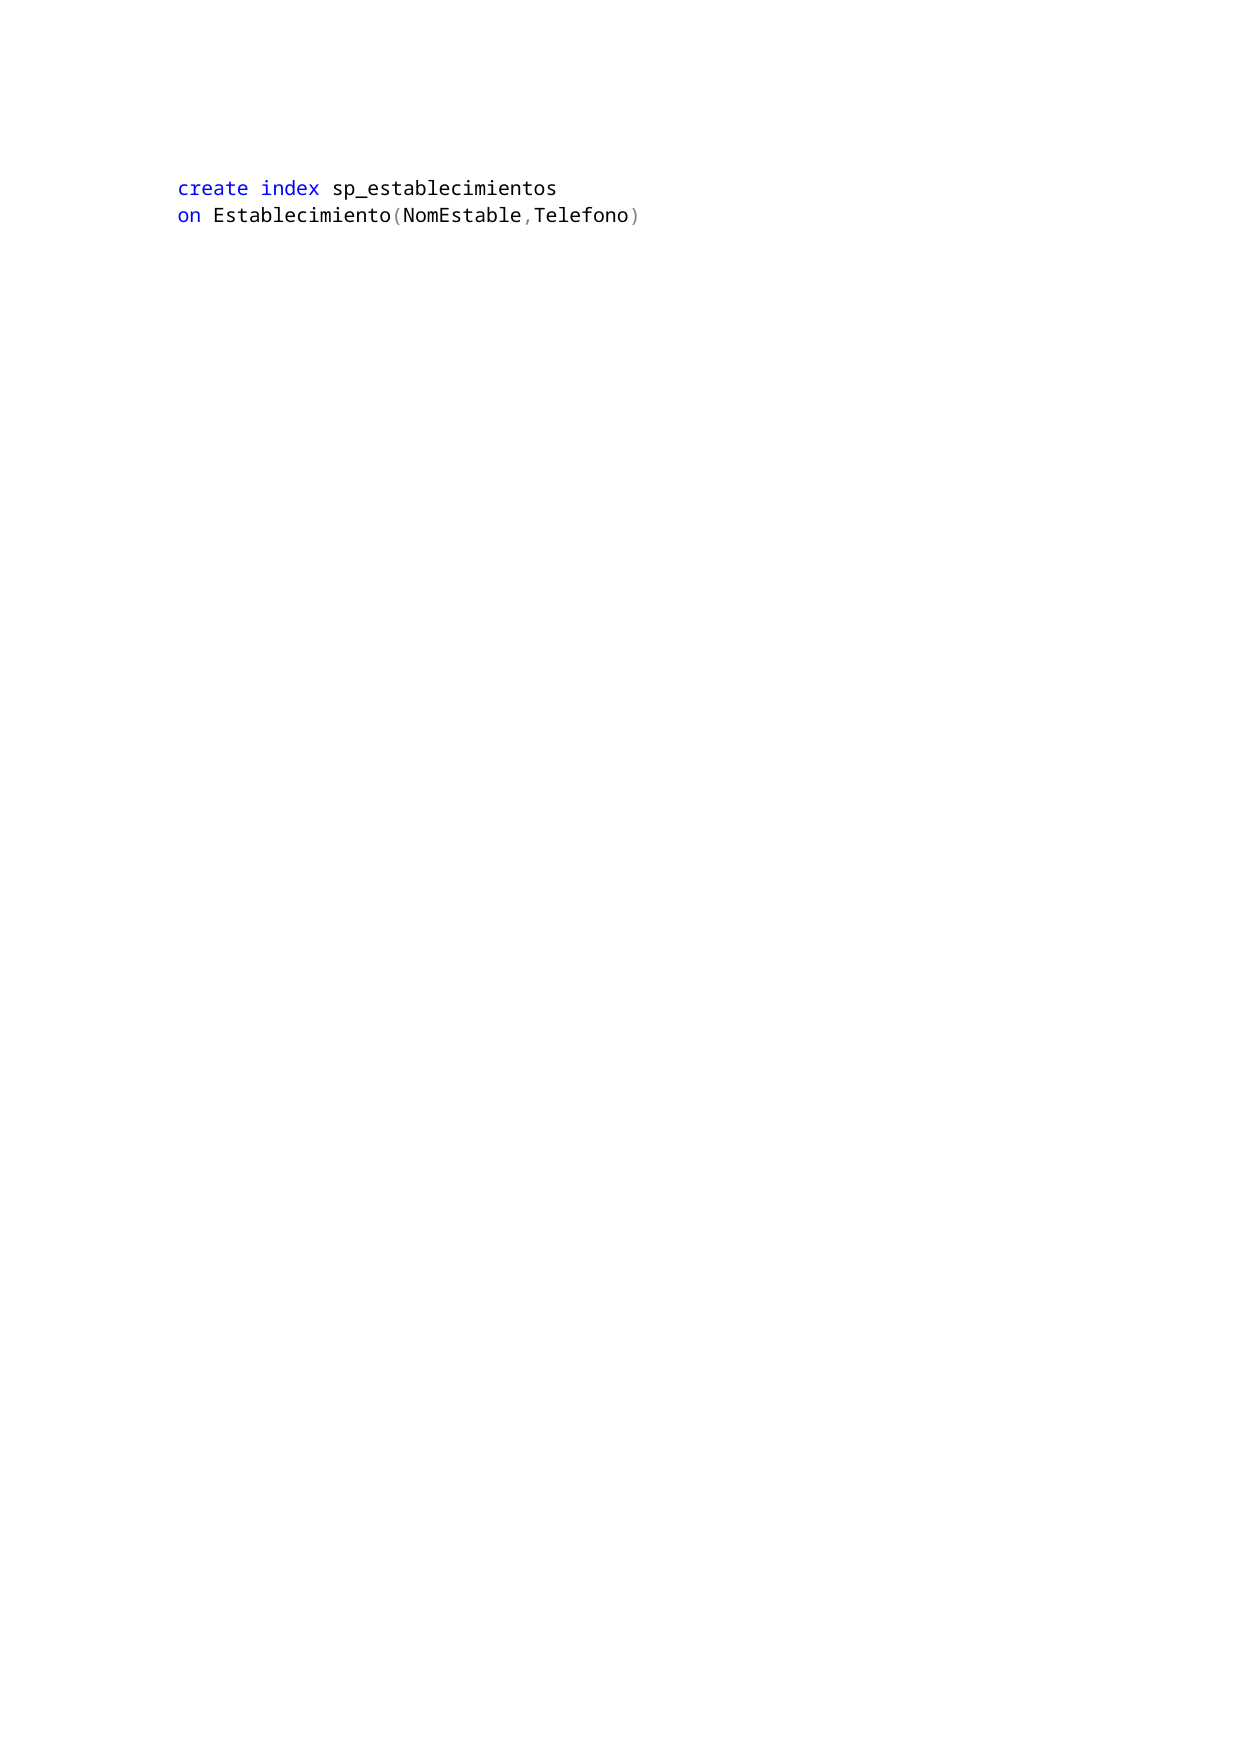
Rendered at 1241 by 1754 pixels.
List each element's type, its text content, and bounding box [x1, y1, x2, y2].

text on Establecimiento(NomEstable,Telefono) [177, 202, 1063, 228]
text create index sp_establecimientos [177, 174, 1063, 202]
